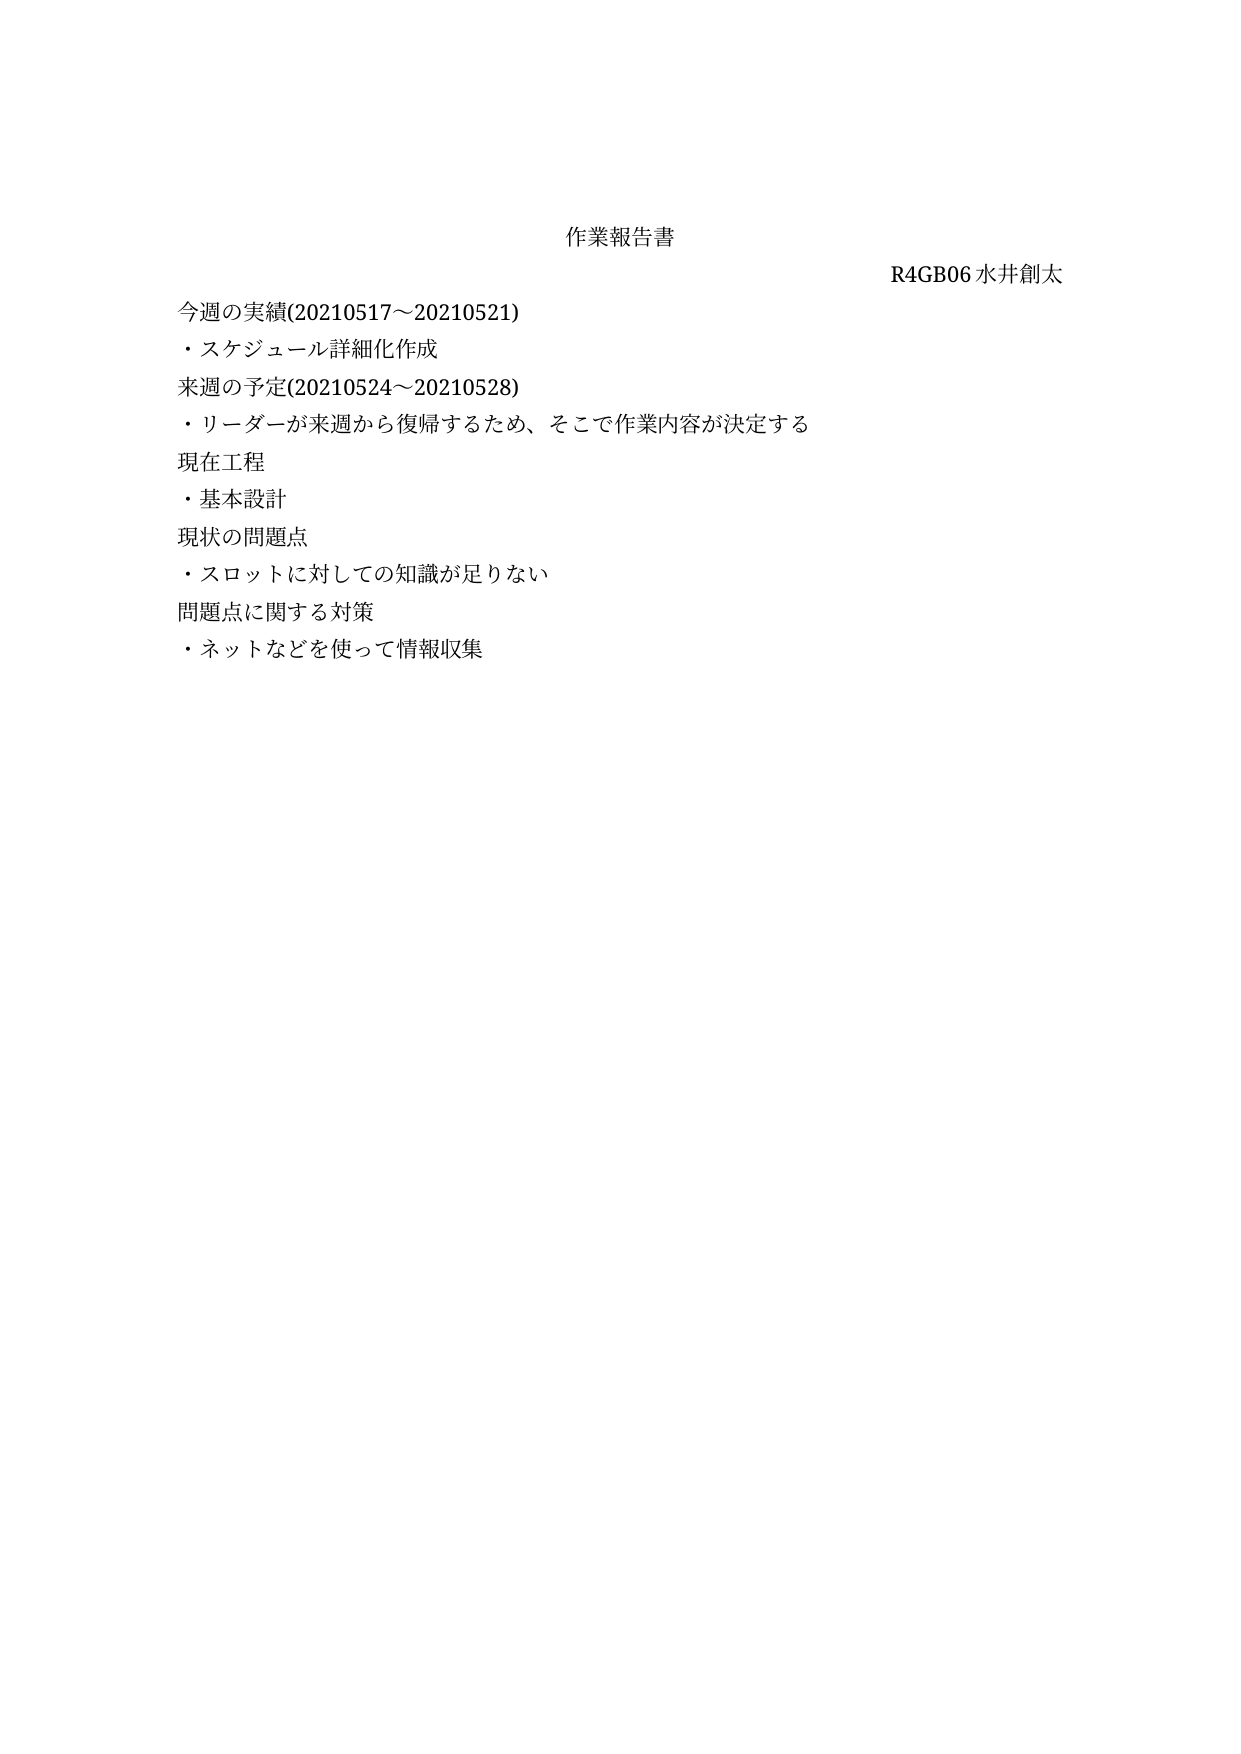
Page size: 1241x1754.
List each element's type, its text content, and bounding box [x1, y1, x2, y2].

text ・ネットなどを使って情報収集 [177, 629, 1063, 667]
text 現在工程 [177, 442, 1063, 479]
text ・スケジュール詳細化作成 [177, 329, 1063, 367]
text R4GB06水井創太 [177, 254, 1063, 292]
text 問題点に関する対策 [177, 592, 1063, 629]
text 今週の実績(20210517～20210521) [177, 292, 1063, 329]
text 作業報告書 [177, 217, 1063, 254]
text 来週の予定(20210524～20210528) [177, 367, 1063, 404]
text ・スロットに対しての知識が足りない [177, 554, 1063, 592]
text ・リーダーが来週から復帰するため、そこで作業内容が決定する [177, 404, 1063, 442]
text 現状の問題点 [177, 517, 1063, 554]
text ・基本設計 [177, 479, 1063, 517]
